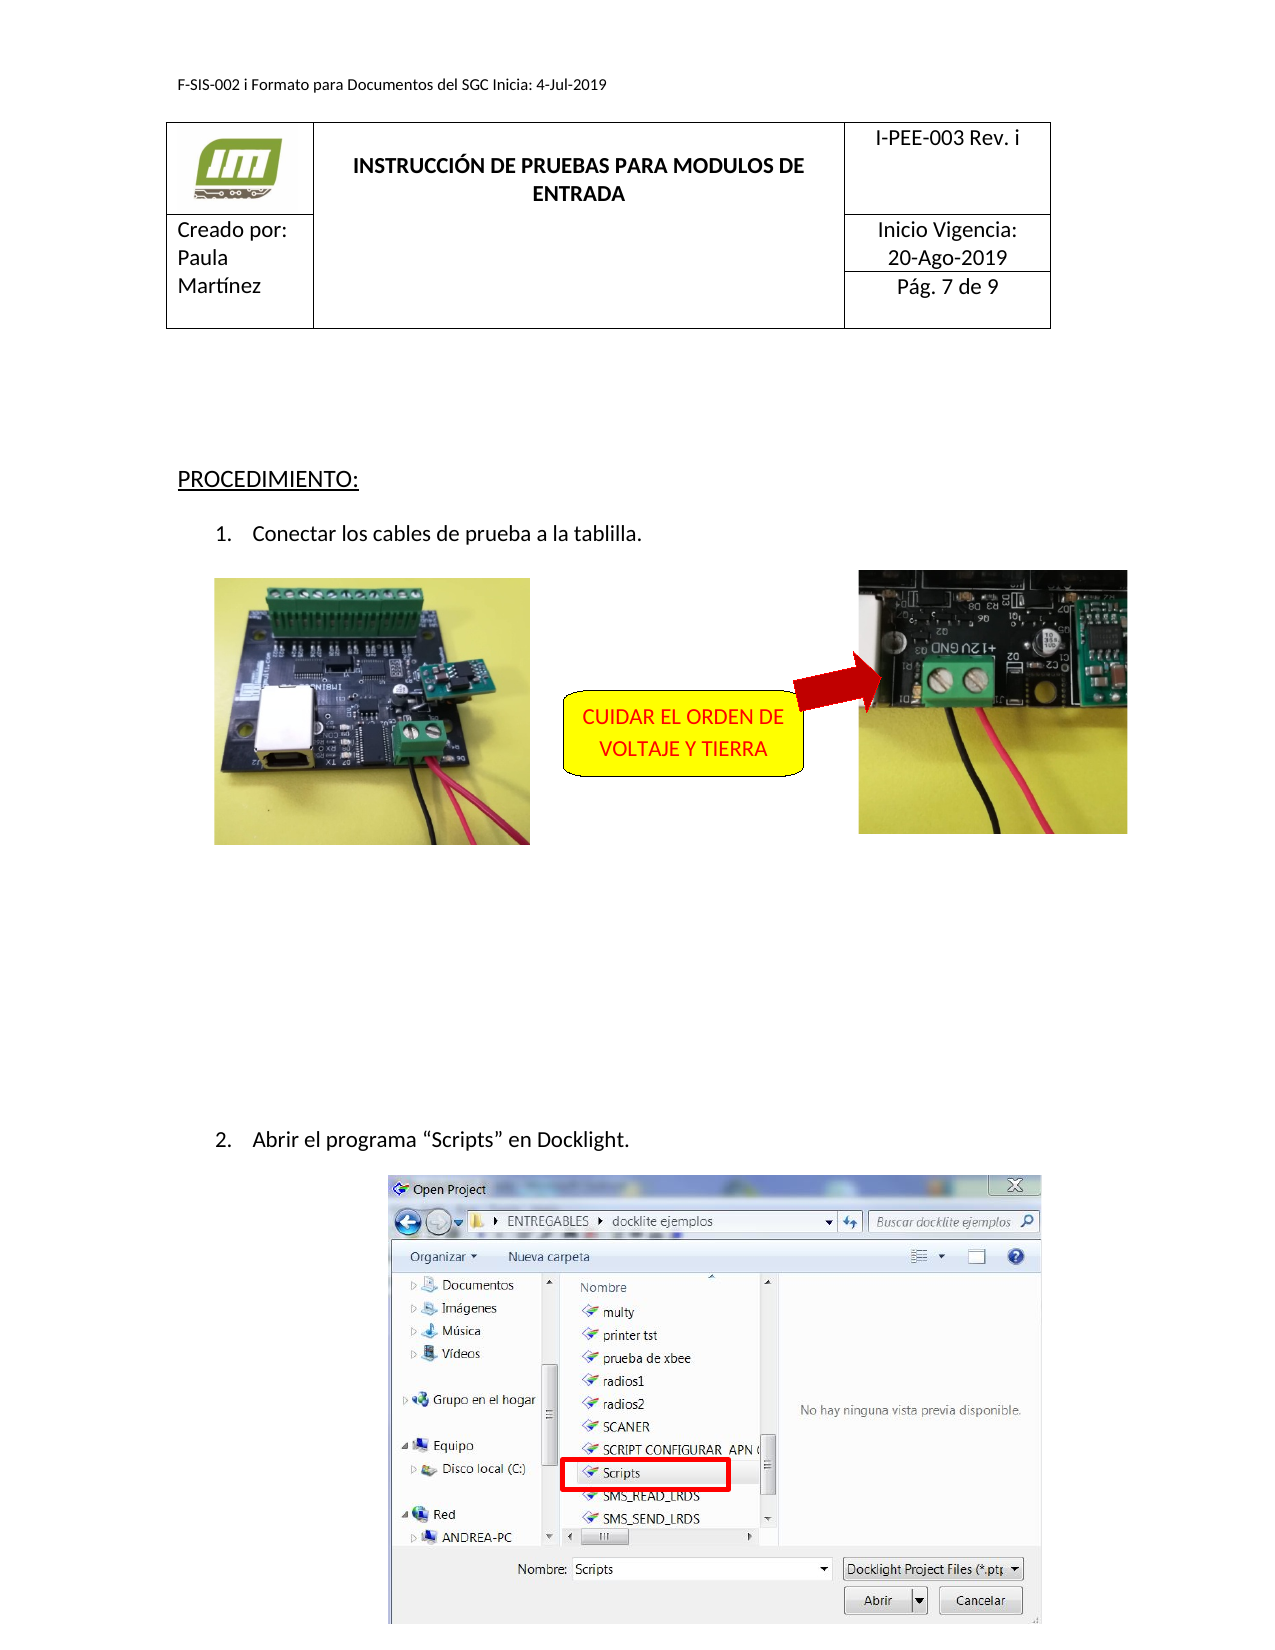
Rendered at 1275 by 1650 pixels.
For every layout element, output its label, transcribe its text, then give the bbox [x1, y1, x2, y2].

list Abrir el programa “Scripts” en Docklight. [215, 1125, 1098, 1153]
picture [177, 123, 298, 214]
list Conectar los cables de prueba a la tablilla. [215, 519, 1098, 547]
text PROCEDIMIENTO: [177, 463, 1098, 494]
picture [388, 1175, 1042, 1623]
